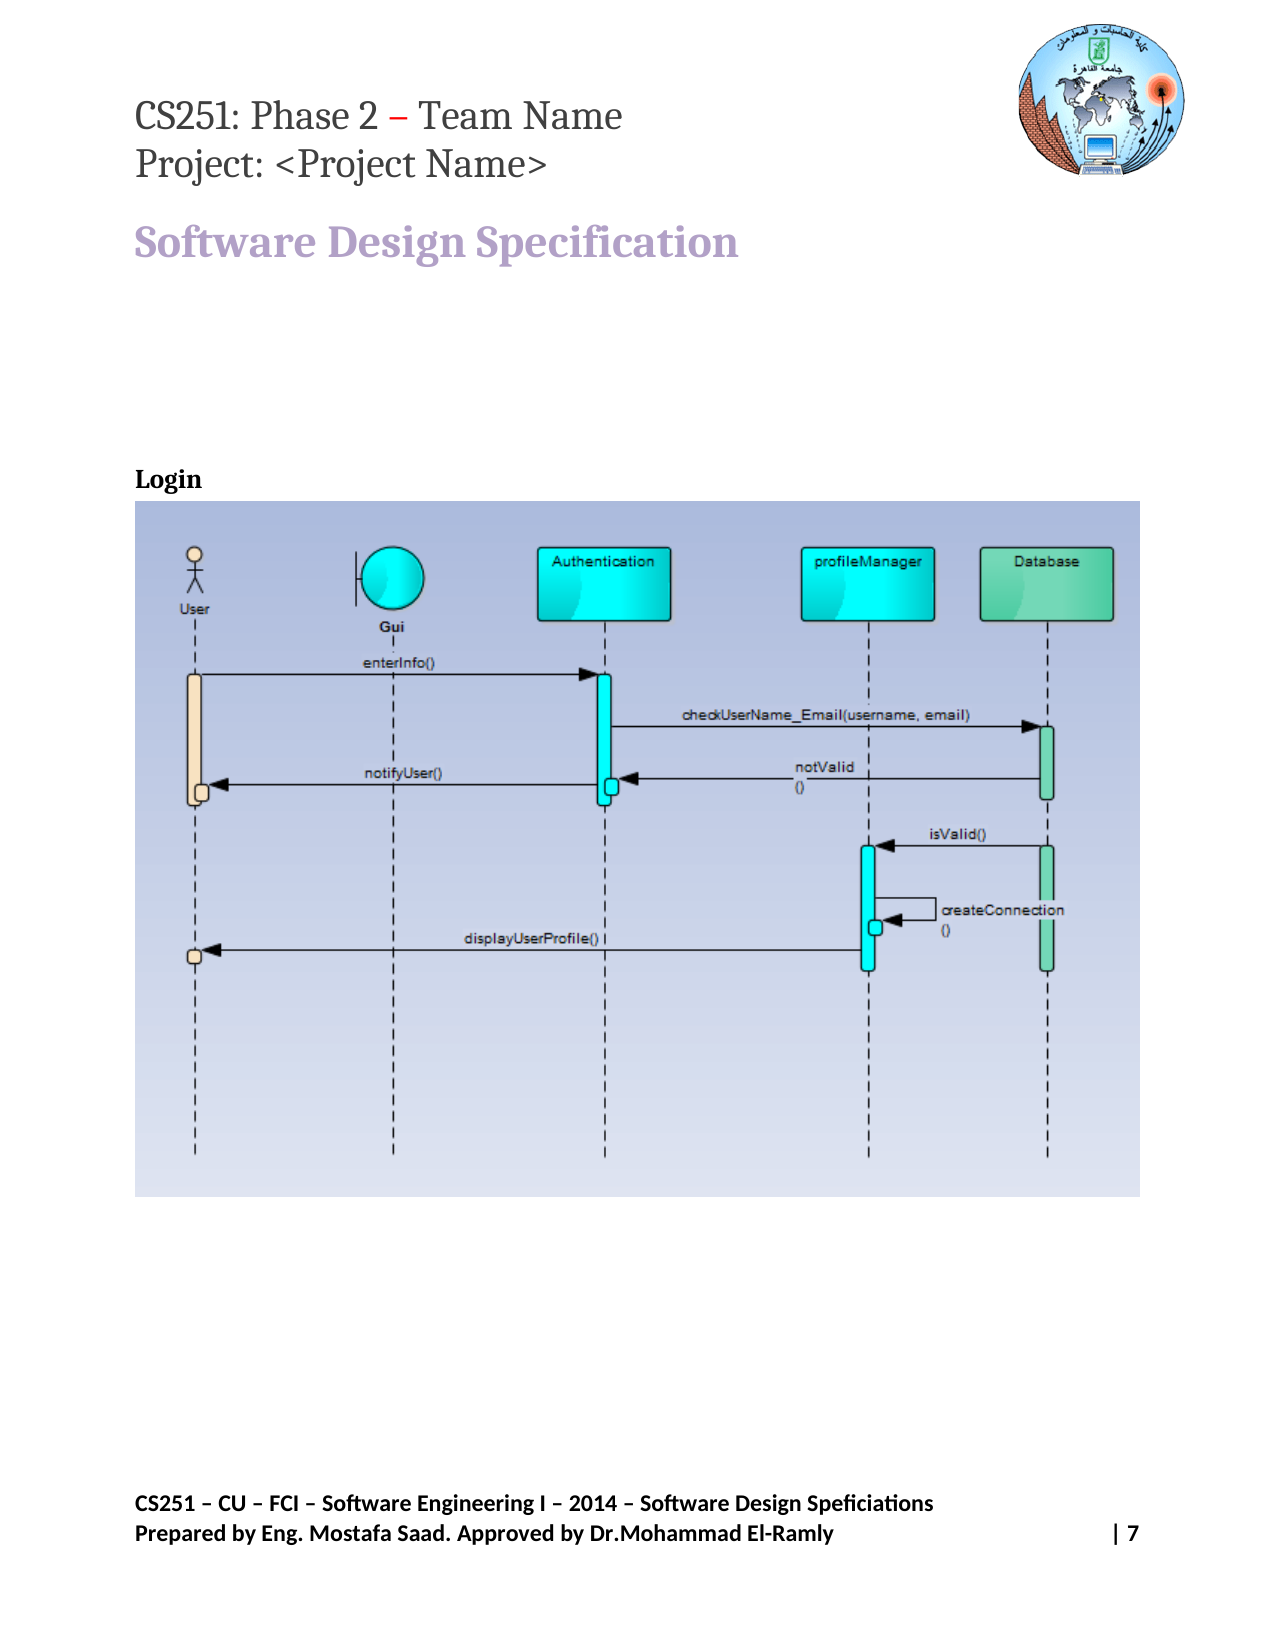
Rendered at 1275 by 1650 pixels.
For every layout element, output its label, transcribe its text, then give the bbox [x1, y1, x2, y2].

picture [1018, 24, 1186, 180]
subtitle Login [135, 464, 1140, 495]
picture [135, 501, 1140, 1197]
